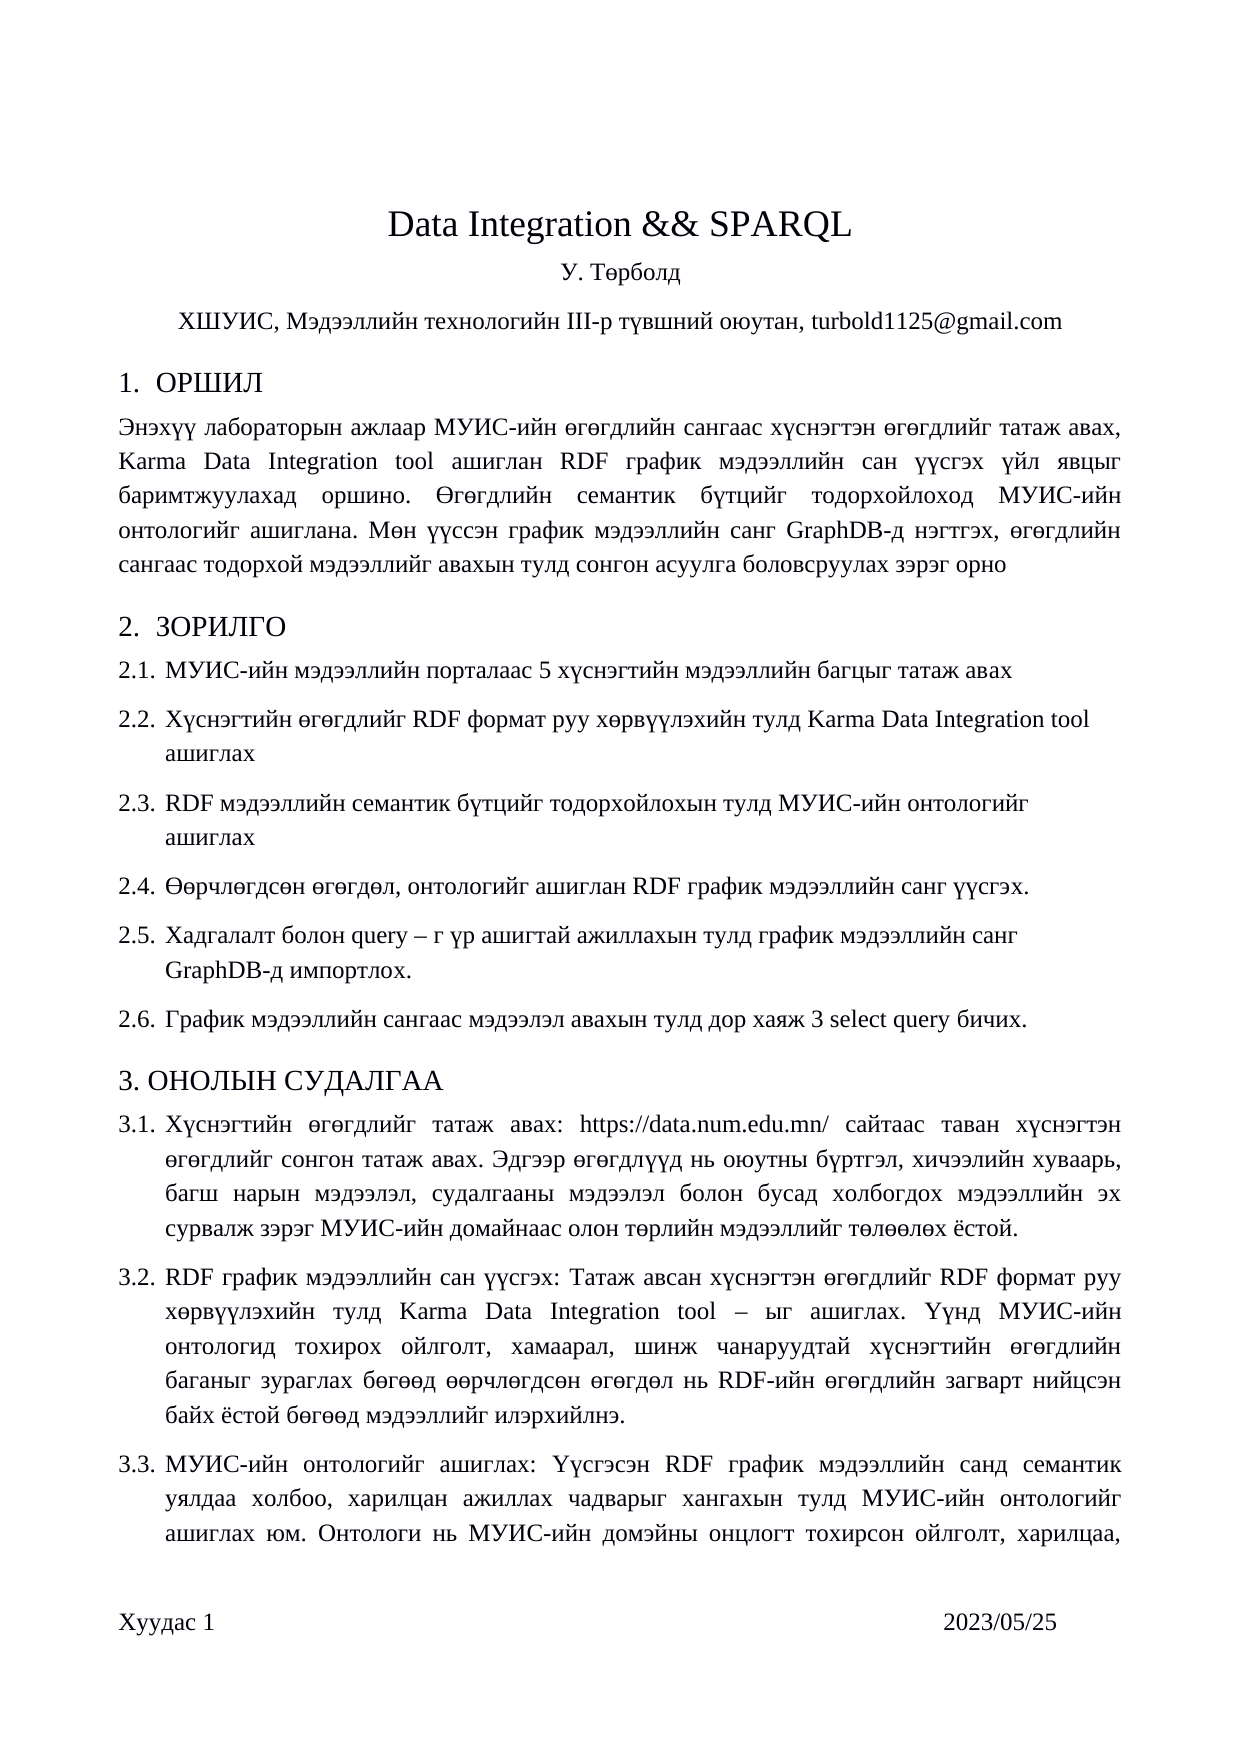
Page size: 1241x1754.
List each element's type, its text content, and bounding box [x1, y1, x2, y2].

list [118, 1449, 1122, 1546]
text Энэхүү лабораторын ажлаар МУИС-ийн өгөгдлийн сангаас хүснэгтэн өгөгдлийг татаж авах, Karma Data Integration tool ашиглан RDF график мэдээллийн сан үүсгэх үйл явцыг баримтжуулахад оршино. Өгөгдлийн семантик бүтцийг тодорхойлоход МУИС-ийн онтологийг ашиглана. Мөн үүссэн график мэдээллийн санг GraphDB-д нэгтгэх, өгөгдлийн сангаас тодорхой мэдээллийг авахын тулд сонгон асуулга боловсруулах зэрэг орно [118, 412, 1122, 578]
text У. Төрболд [118, 257, 1122, 286]
list Хүснэгтийн өгөгдлийг RDF формат руу хөрвүүлэхийн тулд Karma Data Integration tool ашиглах [118, 704, 1122, 767]
subtitle Data Integration && SPARQL [118, 201, 1122, 244]
subtitle ОРШИЛ [118, 366, 1122, 399]
list Хүснэгтийн өгөгдлийг татаж авах: https://data.num.edu.mn/ сайтаас таван хүснэгтэн өгөгдлийг сонгон татаж авах. Эдгээр өгөгдлүүд нь оюутны бүртгэл, хичээлийн хуваарь, багш нарын мэдээлэл, судалгааны мэдээлэл болон бусад холбогдох мэдээллийн эх сурвалж зэрэг МУИС-ийн домайнаас олон төрлийн мэдээллийг төлөөлөх ёстой. [118, 1109, 1122, 1241]
list МУИС-ийн мэдээллийн порталаас 5 хүснэгтийн мэдээллийн багцыг татаж авах [118, 655, 1122, 684]
list RDF график мэдээллийн сан үүсгэх: Татаж авсан хүснэгтэн өгөгдлийг RDF формат руу хөрвүүлэхийн тулд Karma Data Integration tool – ыг ашиглах. Үүнд МУИС-ийн онтологид тохирох ойлголт, хамаарал, шинж чанаруудтай хүснэгтийн өгөгдлийн баганыг зураглах бөгөөд өөрчлөгдсөн өгөгдөл нь RDF-ийн өгөгдлийн загварт нийцсэн байх ёстой бөгөөд мэдээллийг илэрхийлнэ. [118, 1262, 1122, 1428]
subtitle 3. ОНОЛЫН СУДАЛГАА [118, 1063, 1122, 1097]
text ХШУИС, Мэдээллийн технологийн III-р түвшний оюутан, turbold1125@gmail.com [118, 306, 1122, 335]
list Өөрчлөгдсөн өгөгдөл, онтологийг ашиглан RDF график мэдээллийн санг үүсгэх. [118, 871, 1122, 900]
subtitle ЗОРИЛГО [118, 609, 1122, 642]
list График мэдээллийн сангаас мэдээлэл авахын тулд дор хаяж 3 select query бичих. [118, 1004, 1122, 1032]
list RDF мэдээллийн семантик бүтцийг тодорхойлохын тулд МУИС-ийн онтологийг ашиглах [118, 788, 1122, 851]
list Хадгалалт болон query – г үр ашигтай ажиллахын тулд график мэдээллийн санг GraphDB-д импортлох. [118, 920, 1122, 983]
